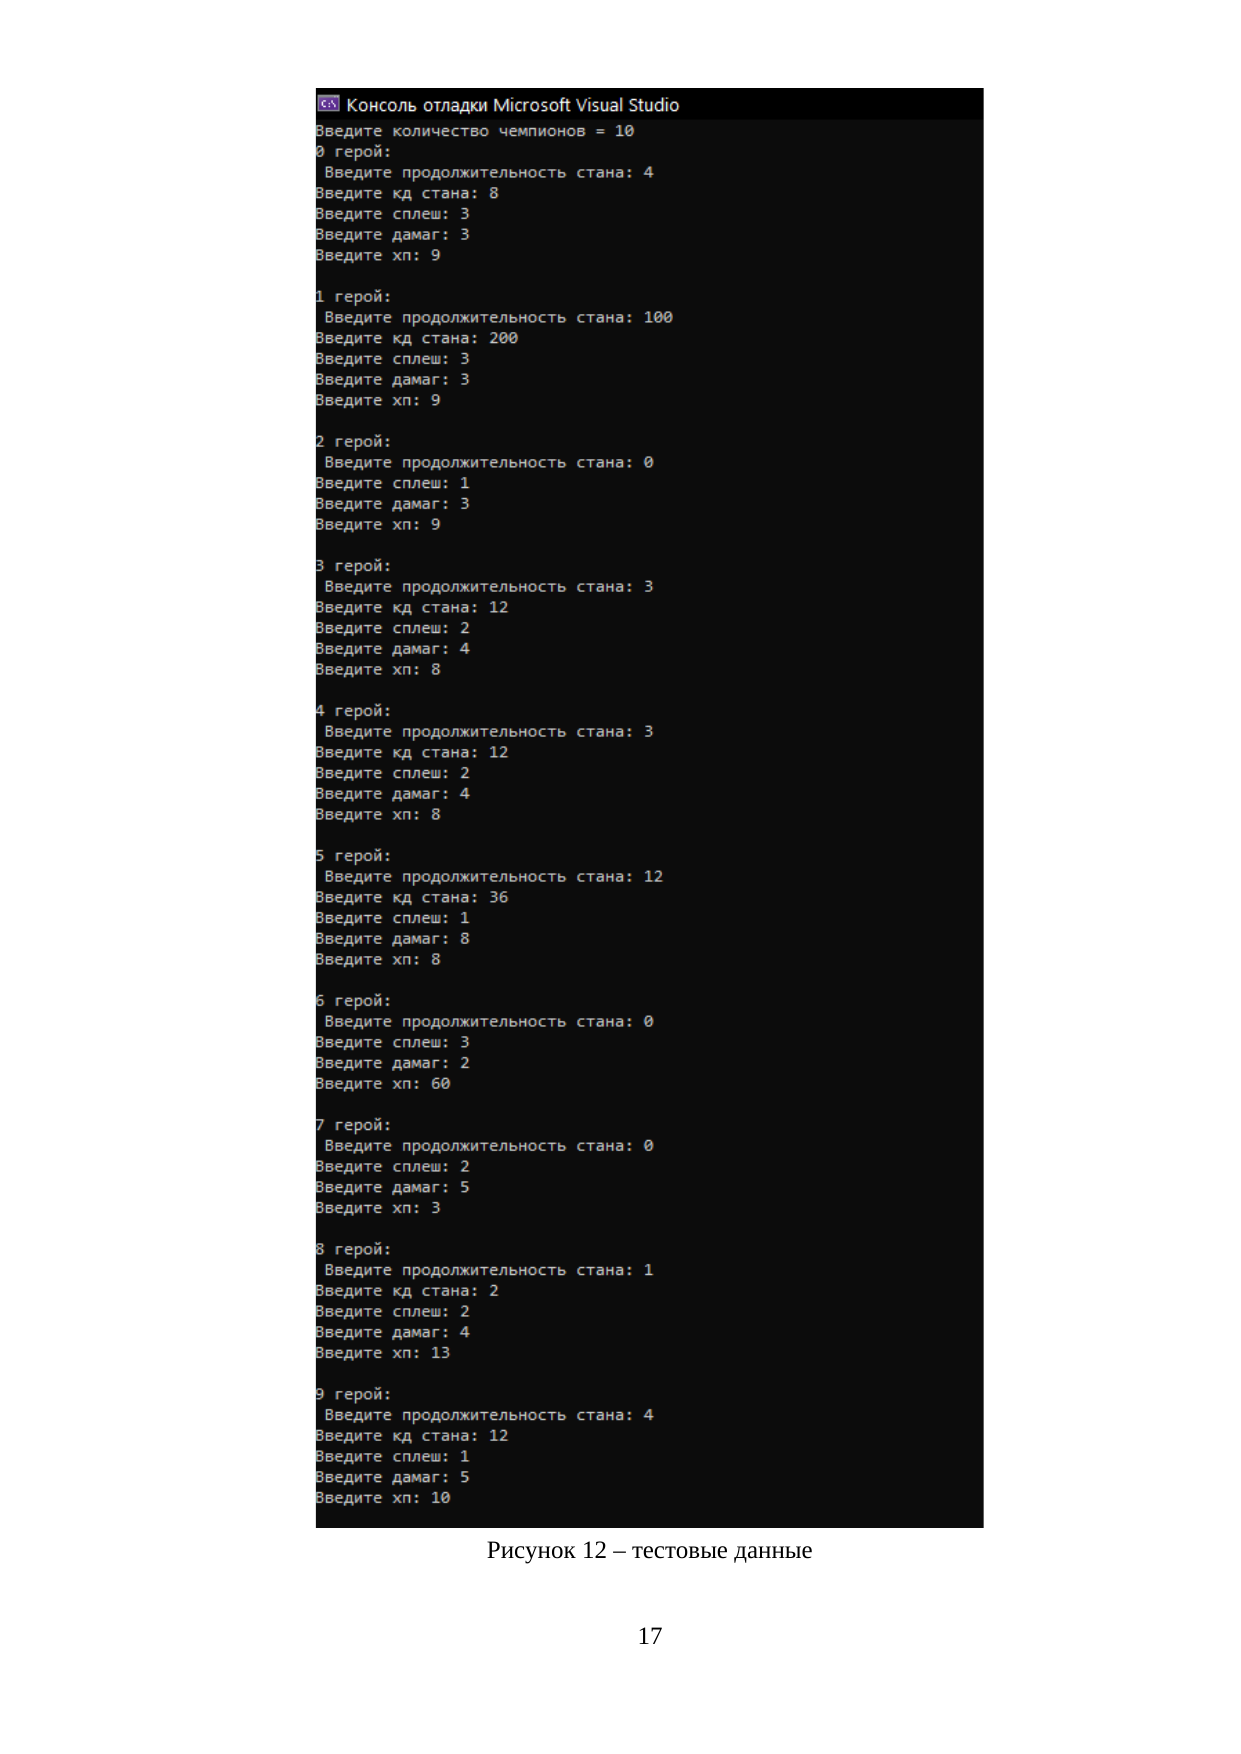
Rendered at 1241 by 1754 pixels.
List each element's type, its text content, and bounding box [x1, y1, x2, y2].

text Рисунок 12 – тестовые данные [148, 1535, 1152, 1564]
picture [315, 88, 984, 1528]
